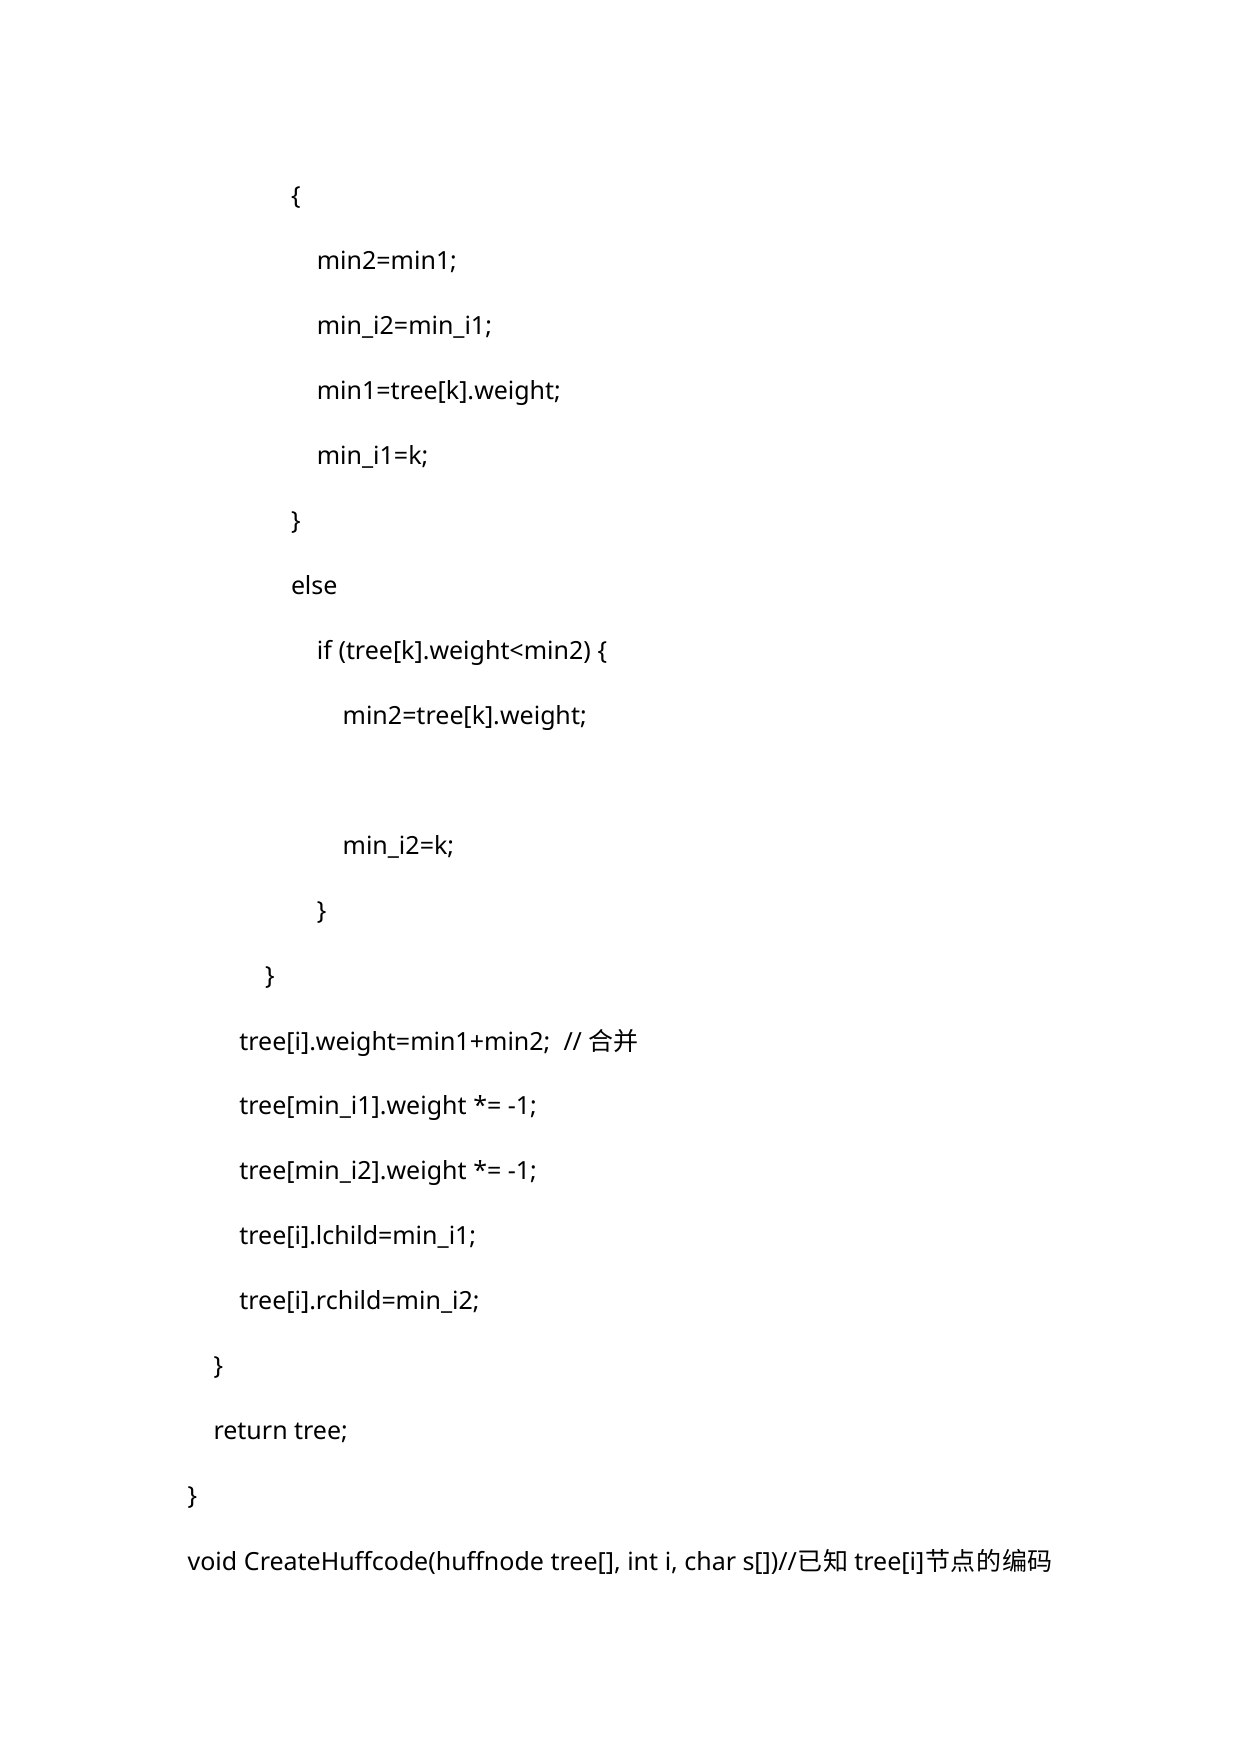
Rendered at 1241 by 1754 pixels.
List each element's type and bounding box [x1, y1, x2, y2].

text [187, 747, 1053, 1592]
text [187, 162, 1053, 747]
